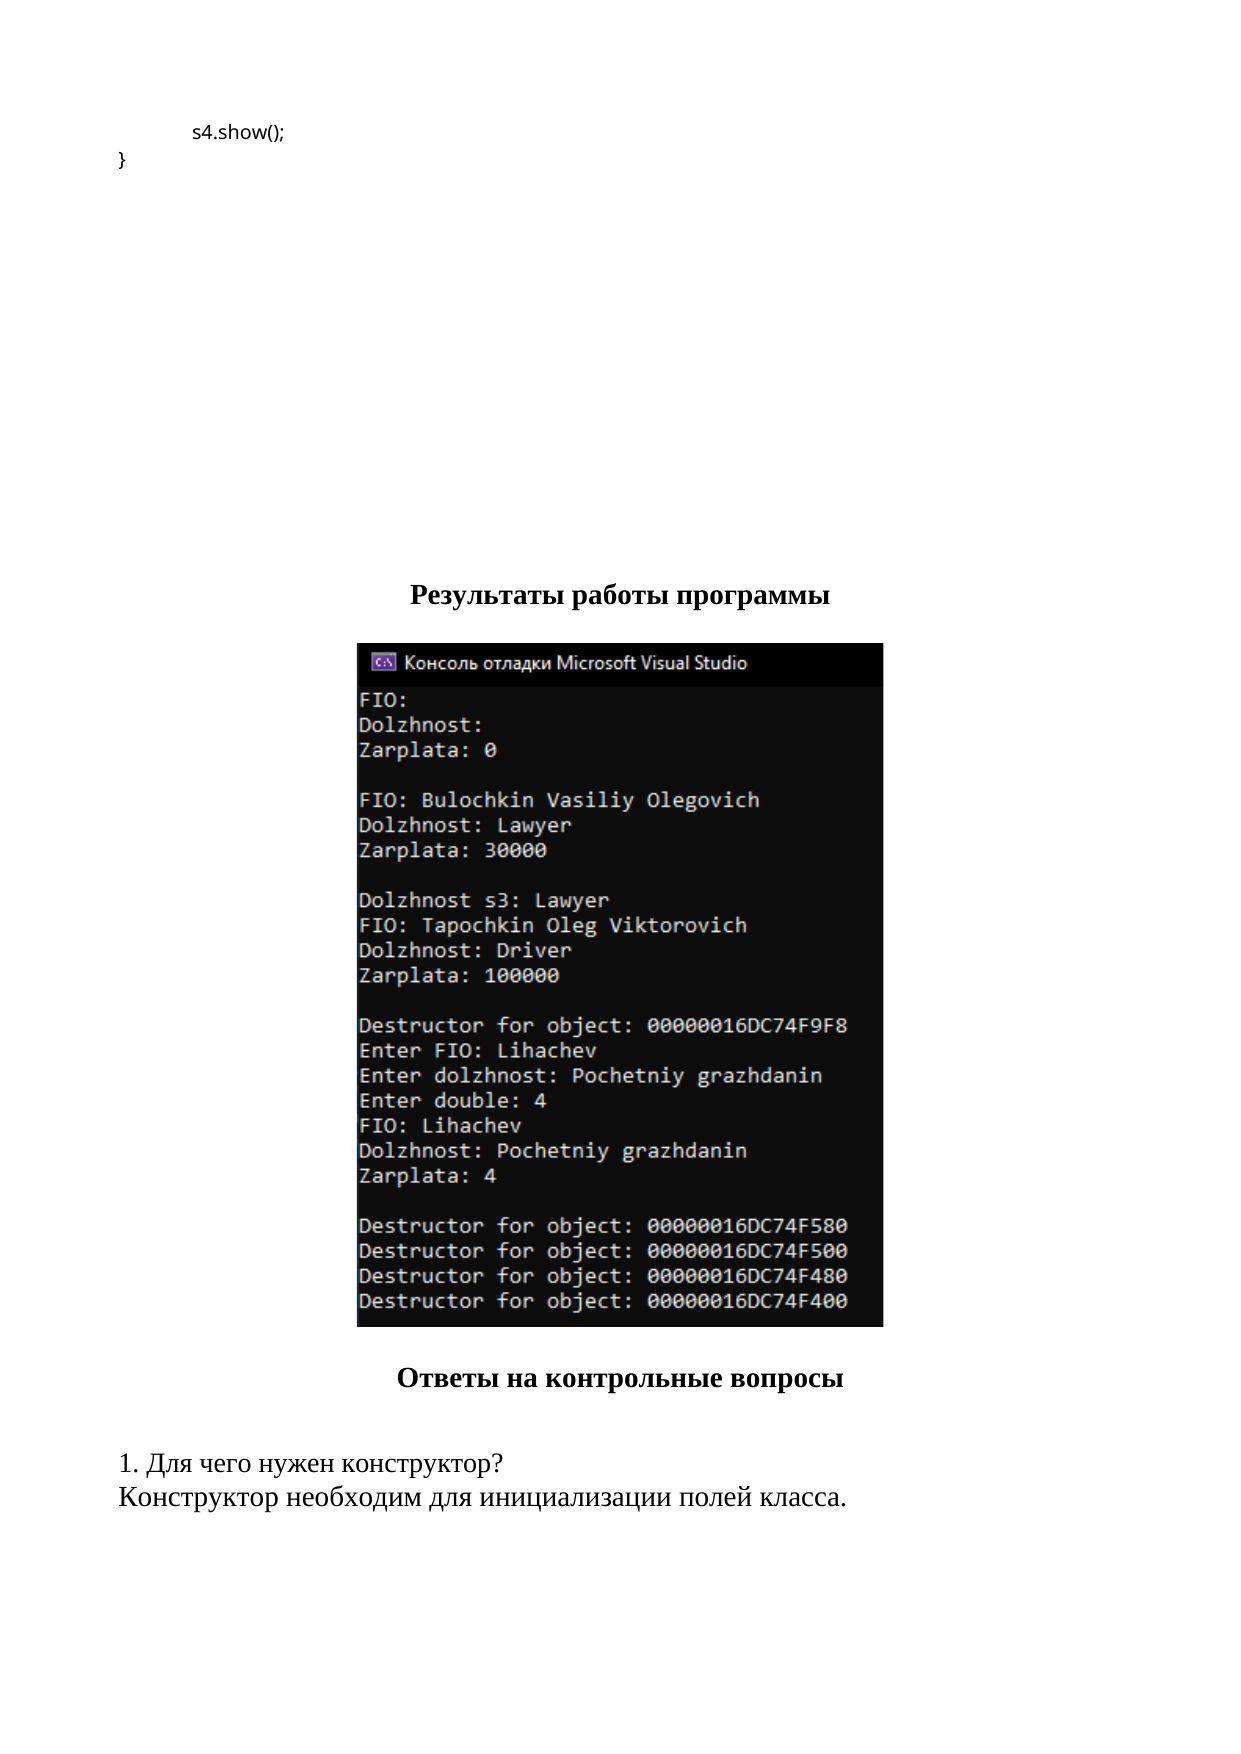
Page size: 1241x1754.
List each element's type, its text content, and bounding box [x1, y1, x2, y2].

text Ответы на контрольные вопросы [118, 1360, 1122, 1394]
text s4.show(); [118, 118, 1122, 145]
text } [118, 145, 1122, 172]
text Конструктор необходим для инициализации полей класса. [118, 1479, 1122, 1512]
text 1. Для чего нужен конструктор? [118, 1447, 1122, 1479]
text Результаты работы программы [118, 577, 1122, 610]
